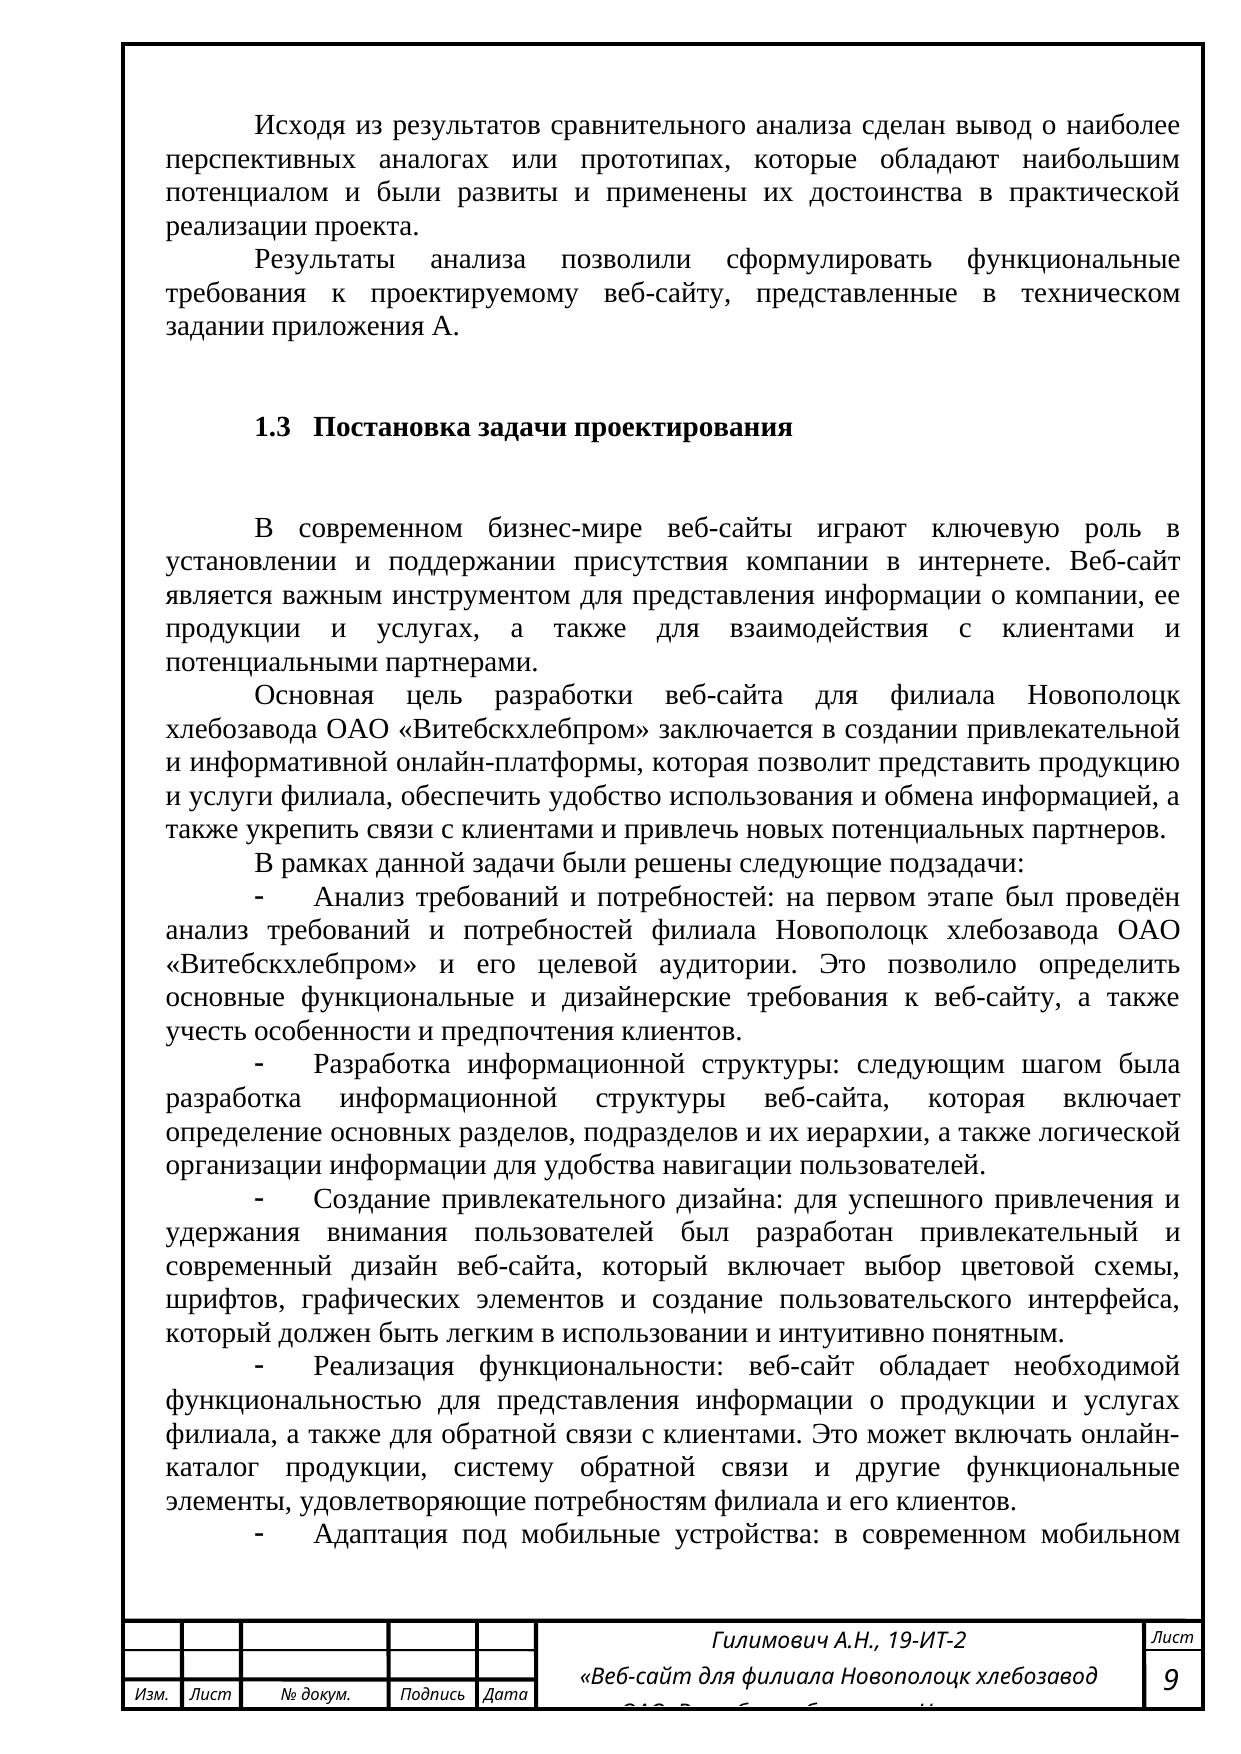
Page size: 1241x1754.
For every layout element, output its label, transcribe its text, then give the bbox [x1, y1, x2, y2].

text Исходя из результатов сравнительного анализа сделан вывод о наиболее перспективных аналогах или прототипах, которые обладают наибольшим потенциалом и были развиты и применены их достоинства в практической реализации проекта. [165, 107, 1181, 241]
text Основная цель разработки веб-сайта для филиала Новополоцк хлебозавода ОАО «Витебскхлебпром» заключается в создании привлекательной и информативной онлайн-платформы, которая позволит представить продукцию и услуги филиала, обеспечить удобство использования и обмена информацией, а также укрепить связи с клиентами и привлечь новых потенциальных партнеров. [165, 677, 1181, 845]
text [165, 1516, 1181, 1550]
text В современном бизнес-мире веб-сайты играют ключевую роль в установлении и поддержании присутствия компании в интернете. Веб-сайт является важным инструментом для представления информации о компании, ее продукции и услугах, а также для взаимодействия с клиентами и потенциальными партнерами. [165, 510, 1181, 677]
text В рамках данной задачи были решены следующие подзадачи: [165, 845, 1181, 879]
text Создание привлекательного дизайна: для успешного привлечения и удержания внимания пользователей был разработан привлекательный и современный дизайн веб-сайта, который включает выбор цветовой схемы, шрифтов, графических элементов и создание пользовательского интерфейса, который должен быть легким в использовании и интуитивно понятным. [165, 1181, 1181, 1348]
text Результаты анализа позволили сформулировать функциональные требования к проектируемому веб-сайту, представленные в техническом задании приложения А. [165, 241, 1181, 342]
text Реализация функциональности: веб-сайт обладает необходимой функциональностью для представления информации о продукции и услугах филиала, а также для обратной связи с клиентами. Это может включать онлайн-каталог продукции, систему обратной связи и другие функциональные элементы, удовлетворяющие потребностям филиала и его клиентов. [165, 1348, 1181, 1516]
text Постановка задачи проектирования [254, 409, 1181, 443]
text Анализ требований и потребностей: на первом этапе был проведён анализ требований и потребностей филиала Новополоцк хлебозавода ОАО «Витебскхлебпром» и его целевой аудитории. Это позволило определить основные функциональные и дизайнерские требования к веб-сайту, а также учесть особенности и предпочтения клиентов. [165, 879, 1181, 1046]
text Разработка информационной структуры: следующим шагом была разработка информационной структуры веб-сайта, которая включает определение основных разделов, подразделов и их иерархии, а также логической организации информации для удобства навигации пользователей. [165, 1046, 1181, 1181]
